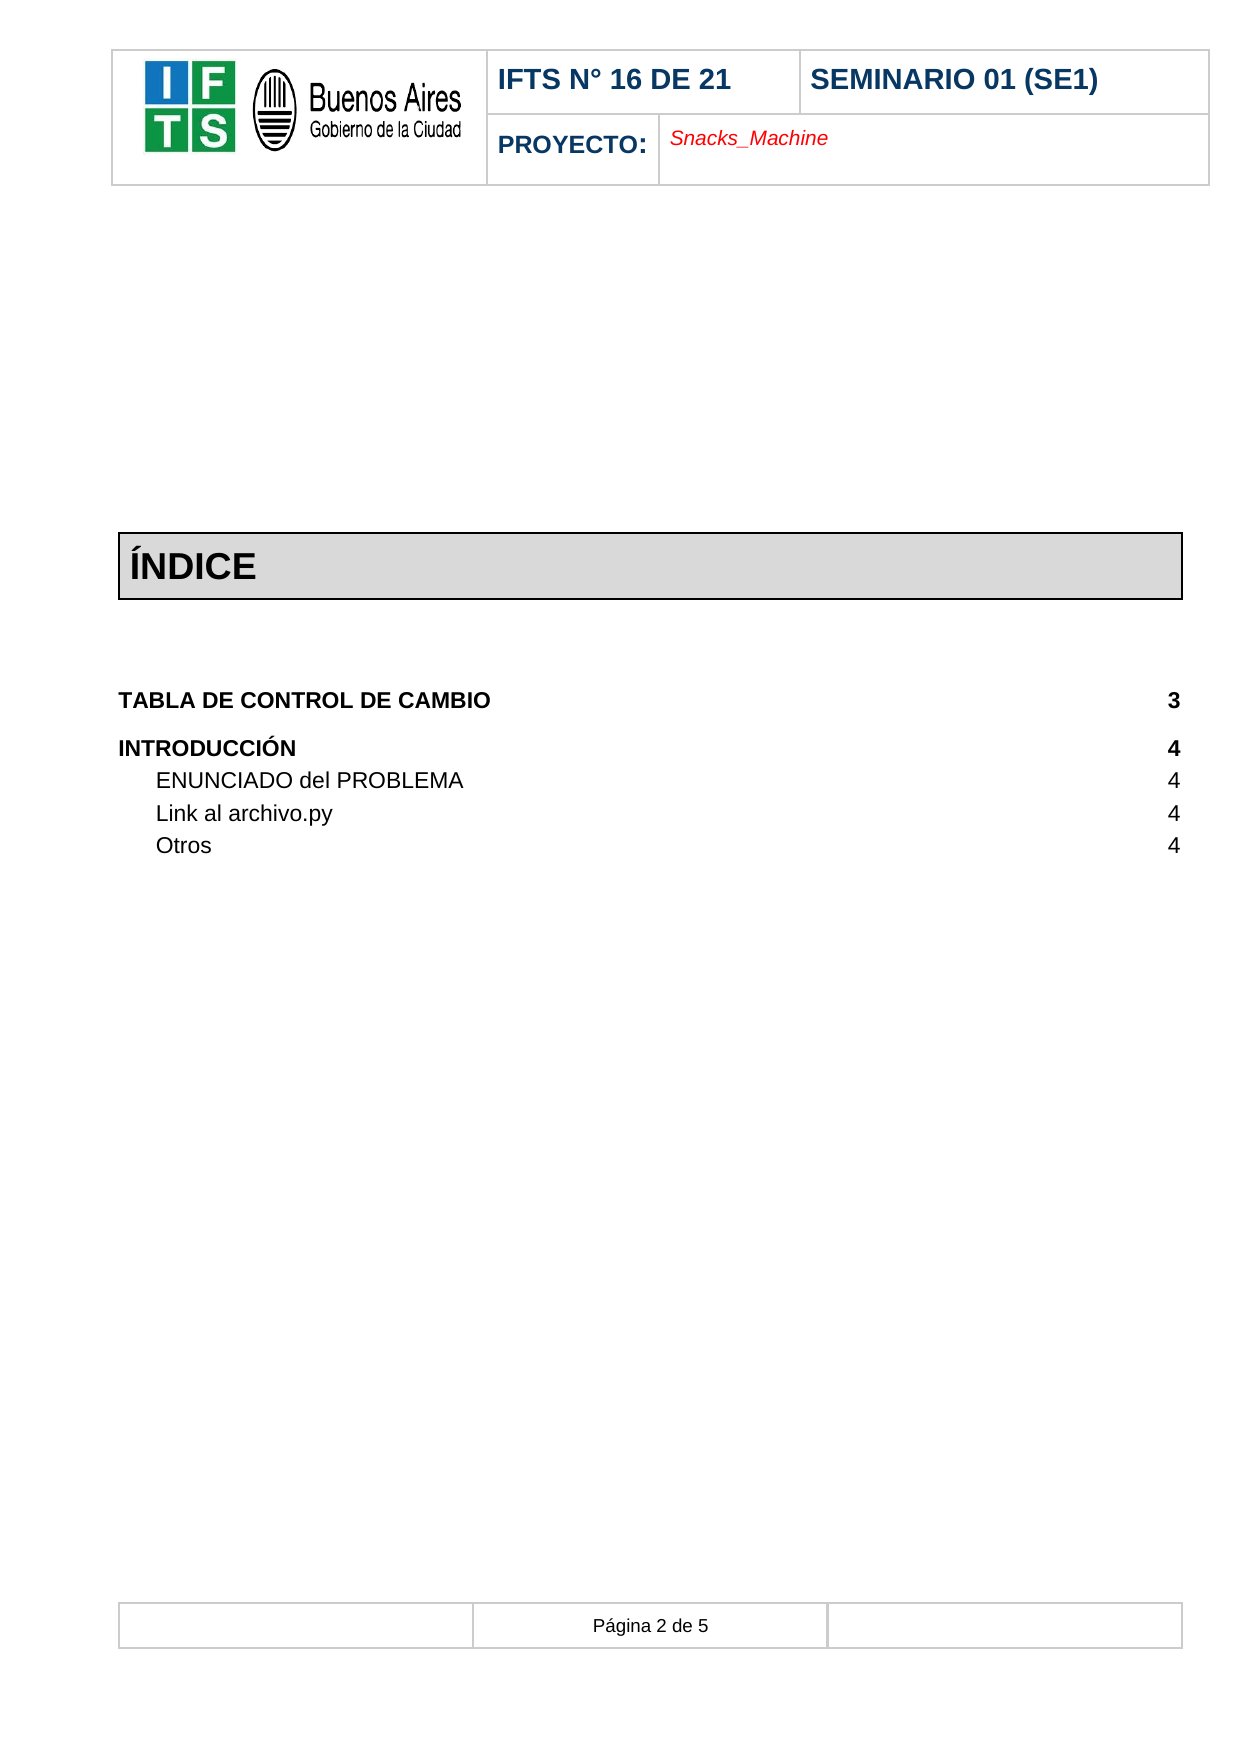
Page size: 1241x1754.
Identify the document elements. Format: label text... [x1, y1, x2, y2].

table_header ÍNDICE [120, 534, 1181, 598]
picture [142, 58, 237, 155]
picture [240, 63, 478, 159]
